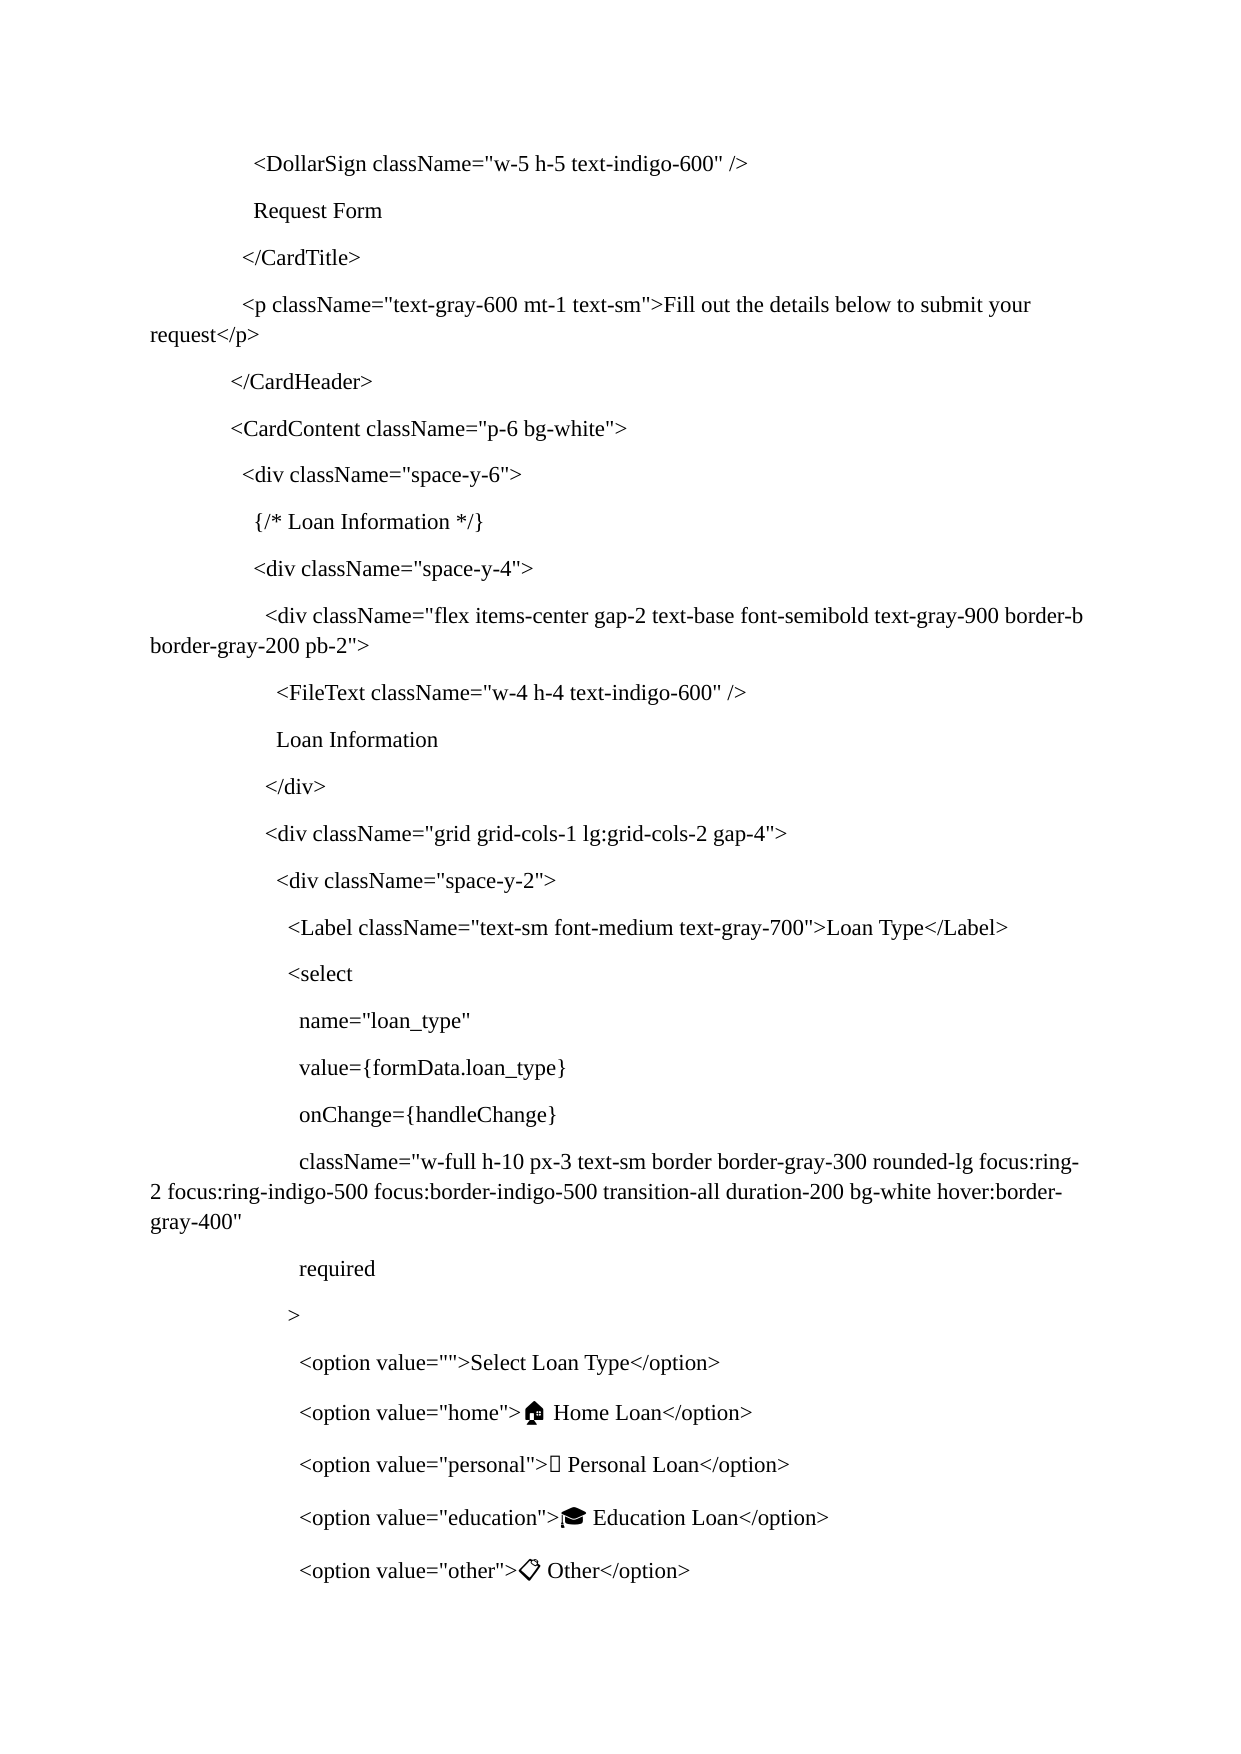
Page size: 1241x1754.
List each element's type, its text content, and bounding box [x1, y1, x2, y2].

text value={formData.loan_type} [150, 1054, 1090, 1081]
text <select [150, 960, 1090, 987]
text className="w-full h-10 px-3 text-sm border border-gray-300 rounded-lg focus:ring-2 focus:ring-indigo-500 focus:border-indigo-500 transition-all duration-200 bg-white hover:border-gray-400" [150, 1148, 1090, 1235]
text <option value="home">🏠 Home Loan</option> [150, 1396, 1090, 1427]
text </div> [150, 773, 1090, 799]
text <DollarSign className="w-5 h-5 text-indigo-600" /> [150, 150, 1090, 176]
text <option value="">Select Loan Type</option> [150, 1349, 1090, 1375]
text {/* Loan Information */} [150, 508, 1090, 535]
text name="loan_type" [150, 1007, 1090, 1034]
text <div className="space-y-2"> [150, 867, 1090, 893]
text </CardTitle> [150, 244, 1090, 270]
text <option value="personal">👤 Personal Loan</option> [150, 1448, 1090, 1480]
text <div className="space-y-6"> [150, 461, 1090, 488]
text <option value="other">📋 Other</option> [150, 1554, 1090, 1585]
text required [150, 1255, 1090, 1282]
text onChange={handleChange} [150, 1101, 1090, 1127]
text <Label className="text-sm font-medium text-gray-700">Loan Type</Label> [150, 913, 1090, 940]
text Loan Information [150, 726, 1090, 752]
text <div className="space-y-4"> [150, 555, 1090, 582]
text <div className="grid grid-cols-1 lg:grid-cols-2 gap-4"> [150, 820, 1090, 846]
text Request Form [150, 197, 1090, 223]
text <p className="text-gray-600 mt-1 text-sm">Fill out the details below to submit your request</p> [150, 291, 1090, 347]
text <FileText className="w-4 h-4 text-indigo-600" /> [150, 679, 1090, 706]
text > [150, 1302, 1090, 1328]
text <option value="education">🎓 Education Loan</option> [150, 1501, 1090, 1532]
text </CardHeader> [150, 368, 1090, 394]
text <div className="flex items-center gap-2 text-base font-semibold text-gray-900 border-b border-gray-200 pb-2"> [150, 602, 1090, 659]
text <CardContent className="p-6 bg-white"> [150, 414, 1090, 441]
